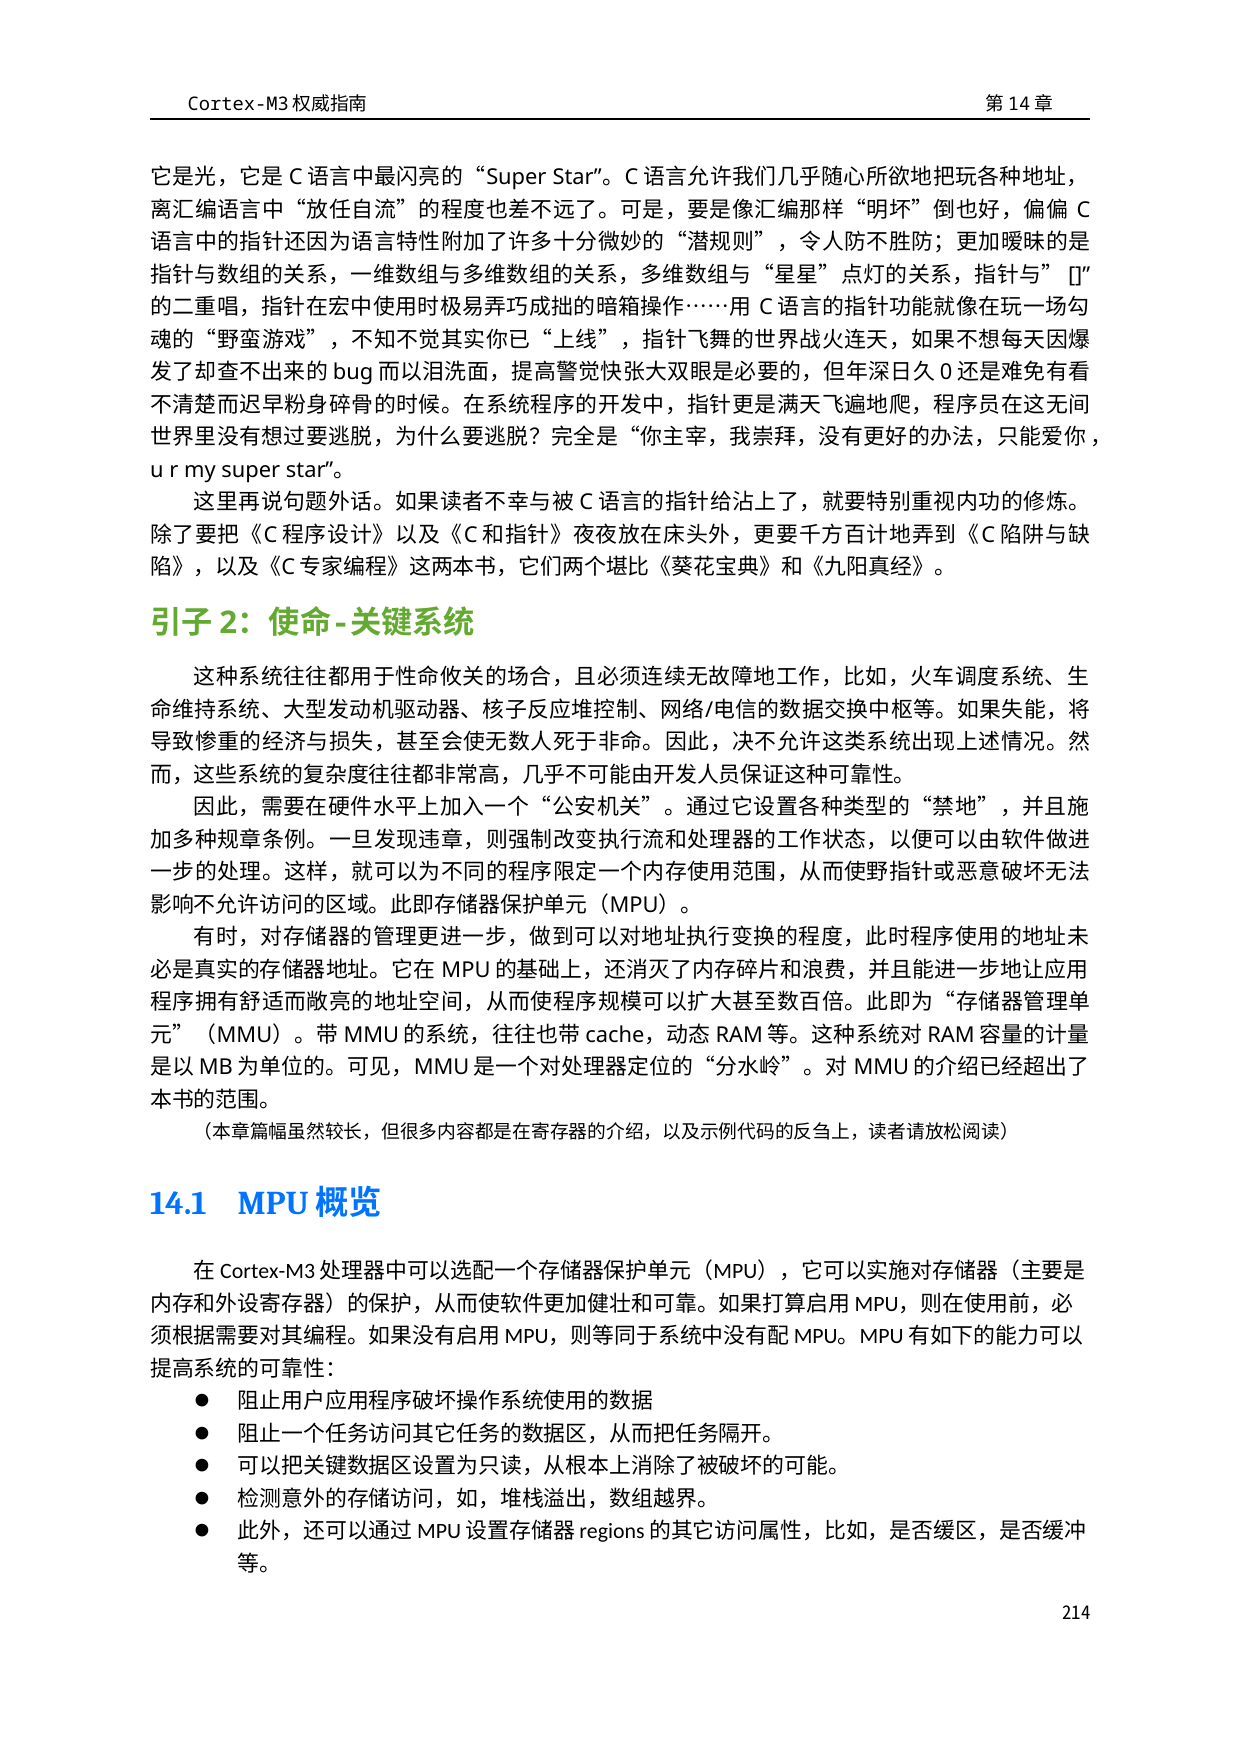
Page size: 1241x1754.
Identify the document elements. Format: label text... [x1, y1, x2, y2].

text 有时，对存储器的管理更进一步，做到可以对地址执行变换的程度，此时程序使用的地址未必是真实的存储器地址。它在MPU的基础上，还消灭了内存碎片和浪费，并且能进一步地让应用程序拥有舒适而敞亮的地址空间，从而使程序规模可以扩大甚至数百倍。此即为“存储器管理单元”（MMU）。带MMU的系统，往往也带cache，动态RAM等。这种系统对RAM容量的计量是以MB为单位的。可见，MMU是一个对处理器定位的“分水岭”。对MMU的介绍已经超出了本书的范围。 [150, 919, 1090, 1114]
list 此外，还可以通过MPU设置存储器regions的其它访问属性，比如，是否缓区，是否缓冲等。 [194, 1513, 1090, 1578]
subtitle 14.1 MPU概览 [150, 1167, 1090, 1232]
text 因此，需要在硬件水平上加入一个“公安机关”。通过它设置各种类型的“禁地”，并且施加多种规章条例。一旦发现违章，则强制改变执行流和处理器的工作状态，以便可以由软件做进一步的处理。这样，就可以为不同的程序限定一个内存使用范围，从而使野指针或恶意破坏无法影响不允许访问的区域。此即存储器保护单元（MPU）。 [150, 789, 1090, 919]
list 检测意外的存储访问，如，堆栈溢出，数组越界。 [194, 1481, 1090, 1513]
text （本章篇幅虽然较长，但很多内容都是在寄存器的介绍，以及示例代码的反刍上，读者请放松阅读） [150, 1114, 1090, 1146]
list 可以把关键数据区设置为只读，从根本上消除了被破坏的可能。 [194, 1448, 1090, 1481]
list 阻止用户应用程序破坏操作系统使用的数据 [194, 1383, 1090, 1416]
list 阻止一个任务访问其它任务的数据区，从而把任务隔开。 [194, 1416, 1090, 1448]
text 在Cortex-M3处理器中可以选配一个存储器保护单元（MPU），它可以实施对存储器（主要是内存和外设寄存器）的保护，从而使软件更加健壮和可靠。如果打算启用MPU，则在使用前，必须根据需要对其编程。如果没有启用MPU，则等同于系统中没有配MPU。MPU有如下的能力可以提高系统的可靠性： [150, 1253, 1090, 1383]
subtitle 引子2：使命-关键系统 [150, 588, 1090, 653]
text 这里再说句题外话。如果读者不幸与被C语言的指针给沾上了，就要特别重视内功的修炼。除了要把《C程序设计》以及《C和指针》夜夜放在床头外，更要千方百计地弄到《C陷阱与缺陷》，以及《C专家编程》这两本书，它们两个堪比《葵花宝典》和《九阳真经》。 [150, 484, 1090, 581]
text 这种系统往往都用于性命攸关的场合，且必须连续无故障地工作，比如，火车调度系统、生命维持系统、大型发动机驱动器、核子反应堆控制、网络/电信的数据交换中枢等。如果失能，将导致惨重的经济与损失，甚至会使无数人死于非命。因此，决不允许这类系统出现上述情况。然而，这些系统的复杂度往往都非常高，几乎不可能由开发人员保证这种可靠性。 [150, 659, 1090, 789]
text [150, 159, 1090, 484]
